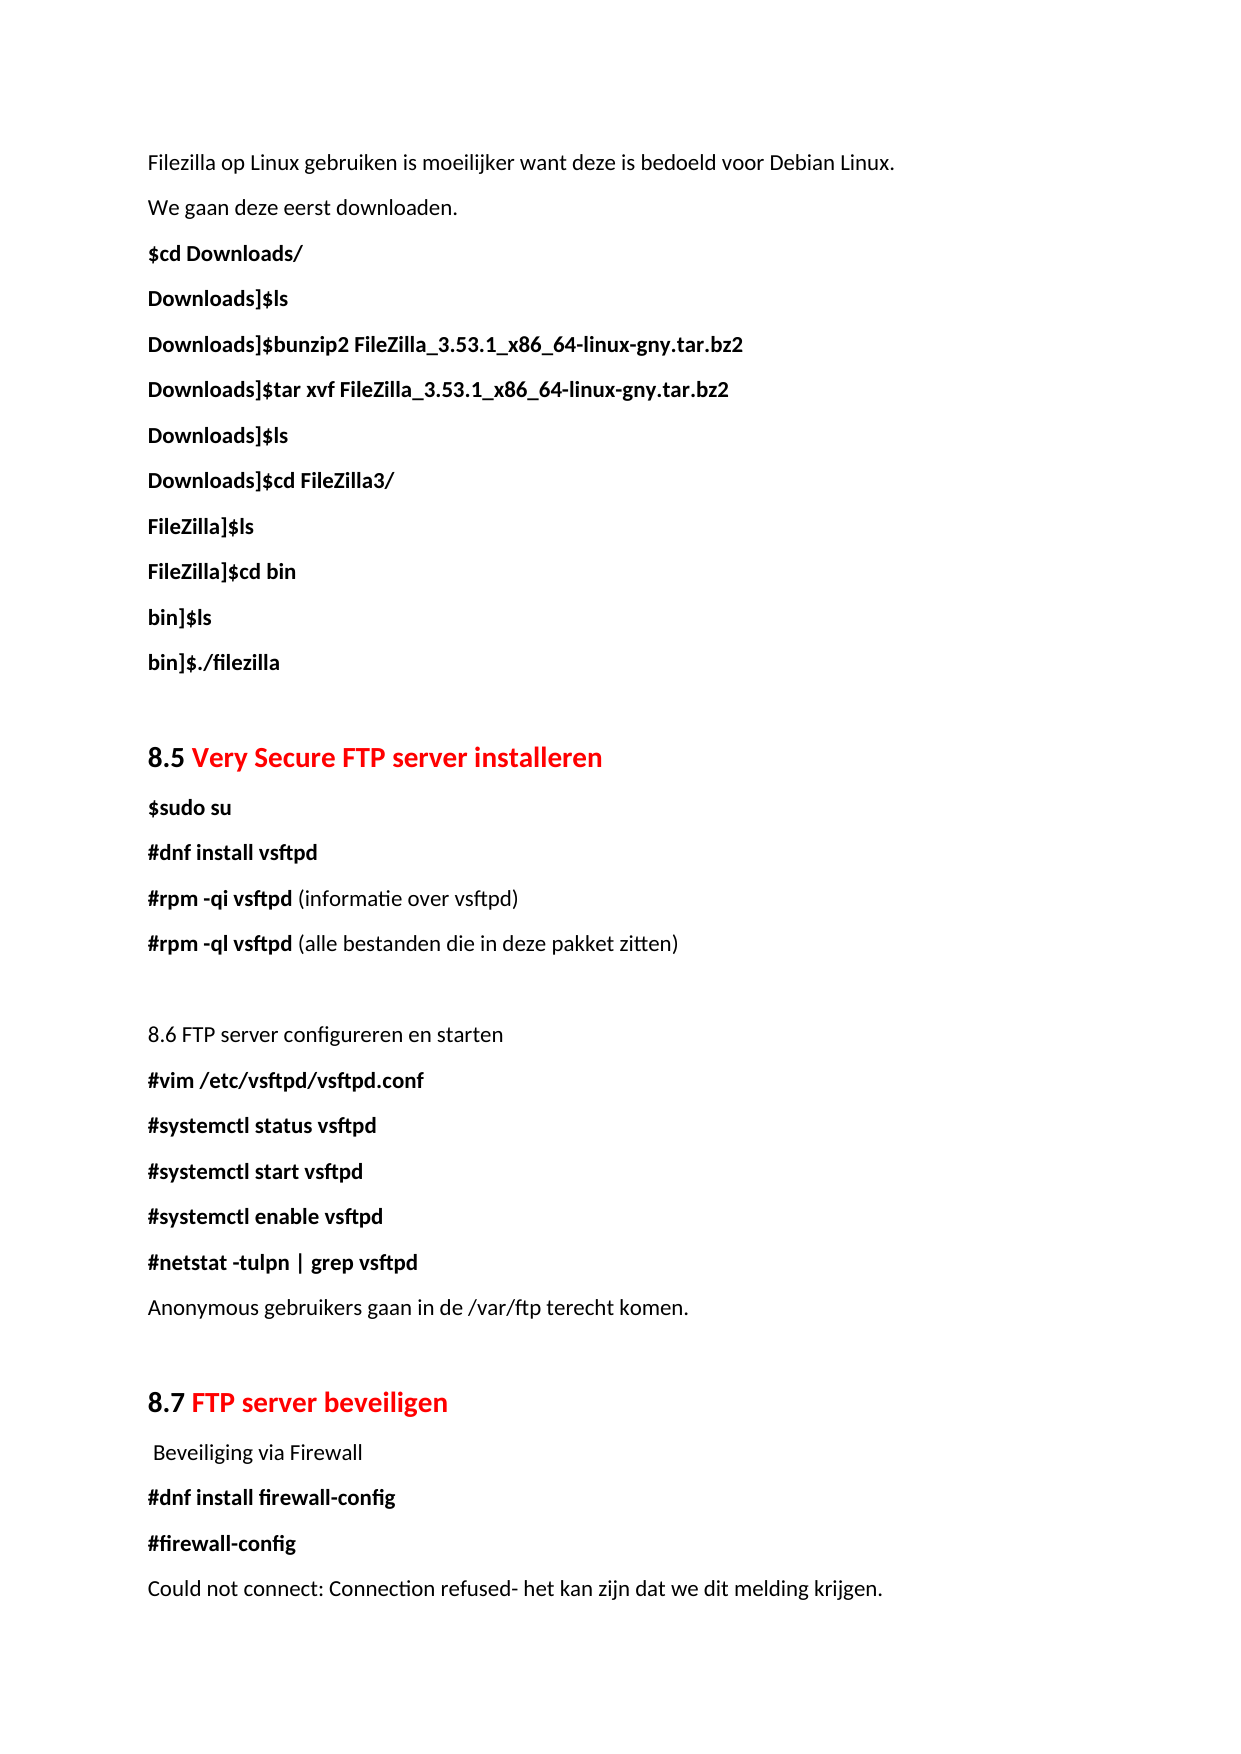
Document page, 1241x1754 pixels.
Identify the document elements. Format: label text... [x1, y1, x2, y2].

text Downloads]$ls [148, 284, 1093, 312]
text #vim /etc/vsftpd/vsftpd.conf [148, 1066, 1093, 1094]
text #dnf install firewall-config [148, 1483, 1093, 1511]
text #systemctl enable vsftpd [148, 1202, 1093, 1230]
text #systemctl start vsftpd [148, 1157, 1093, 1185]
text #firewall-config [148, 1529, 1093, 1557]
text bin]$ls [148, 603, 1093, 631]
text $cd Downloads/ [148, 239, 1093, 267]
text Downloads]$bunzip2 FileZilla_3.53.1_x86_64-linux-gny.tar.bz2 [148, 330, 1093, 358]
text $sudo su [148, 793, 1093, 821]
text #systemctl status vsftpd [148, 1111, 1093, 1139]
text Beveiliging via Firewall [148, 1438, 1093, 1466]
text bin]$./filezilla [148, 648, 1093, 676]
text FileZilla]$cd bin [148, 557, 1093, 585]
text Downloads]$tar xvf FileZilla_3.53.1_x86_64-linux-gny.tar.bz2 [148, 375, 1093, 403]
text Downloads]$ls [148, 421, 1093, 449]
text 8.6 FTP server configureren en starten [148, 1020, 1093, 1048]
text FileZilla]$ls [148, 512, 1093, 540]
text #dnf install vsftpd [148, 838, 1093, 866]
text #netstat -tulpn | grep vsftpd [148, 1248, 1093, 1276]
text Could not connect: Connection refused- het kan zijn dat we dit melding krijgen. [148, 1574, 1093, 1602]
text Filezilla op Linux gebruiken is moeilijker want deze is bedoeld voor Debian Linux. [148, 148, 1093, 176]
text 8.7 FTP server beveiligen [148, 1384, 1093, 1420]
text #rpm -qi vsftpd (informatie over vsftpd) [148, 884, 1093, 912]
text 8.5 Very Secure FTP server installeren [148, 739, 1093, 775]
text Anonymous gebruikers gaan in de /var/ftp terecht komen. [148, 1293, 1093, 1321]
text #rpm -ql vsftpd (alle bestanden die in deze pakket zitten) [148, 929, 1093, 957]
text We gaan deze eerst downloaden. [148, 193, 1093, 221]
text Downloads]$cd FileZilla3/ [148, 466, 1093, 494]
